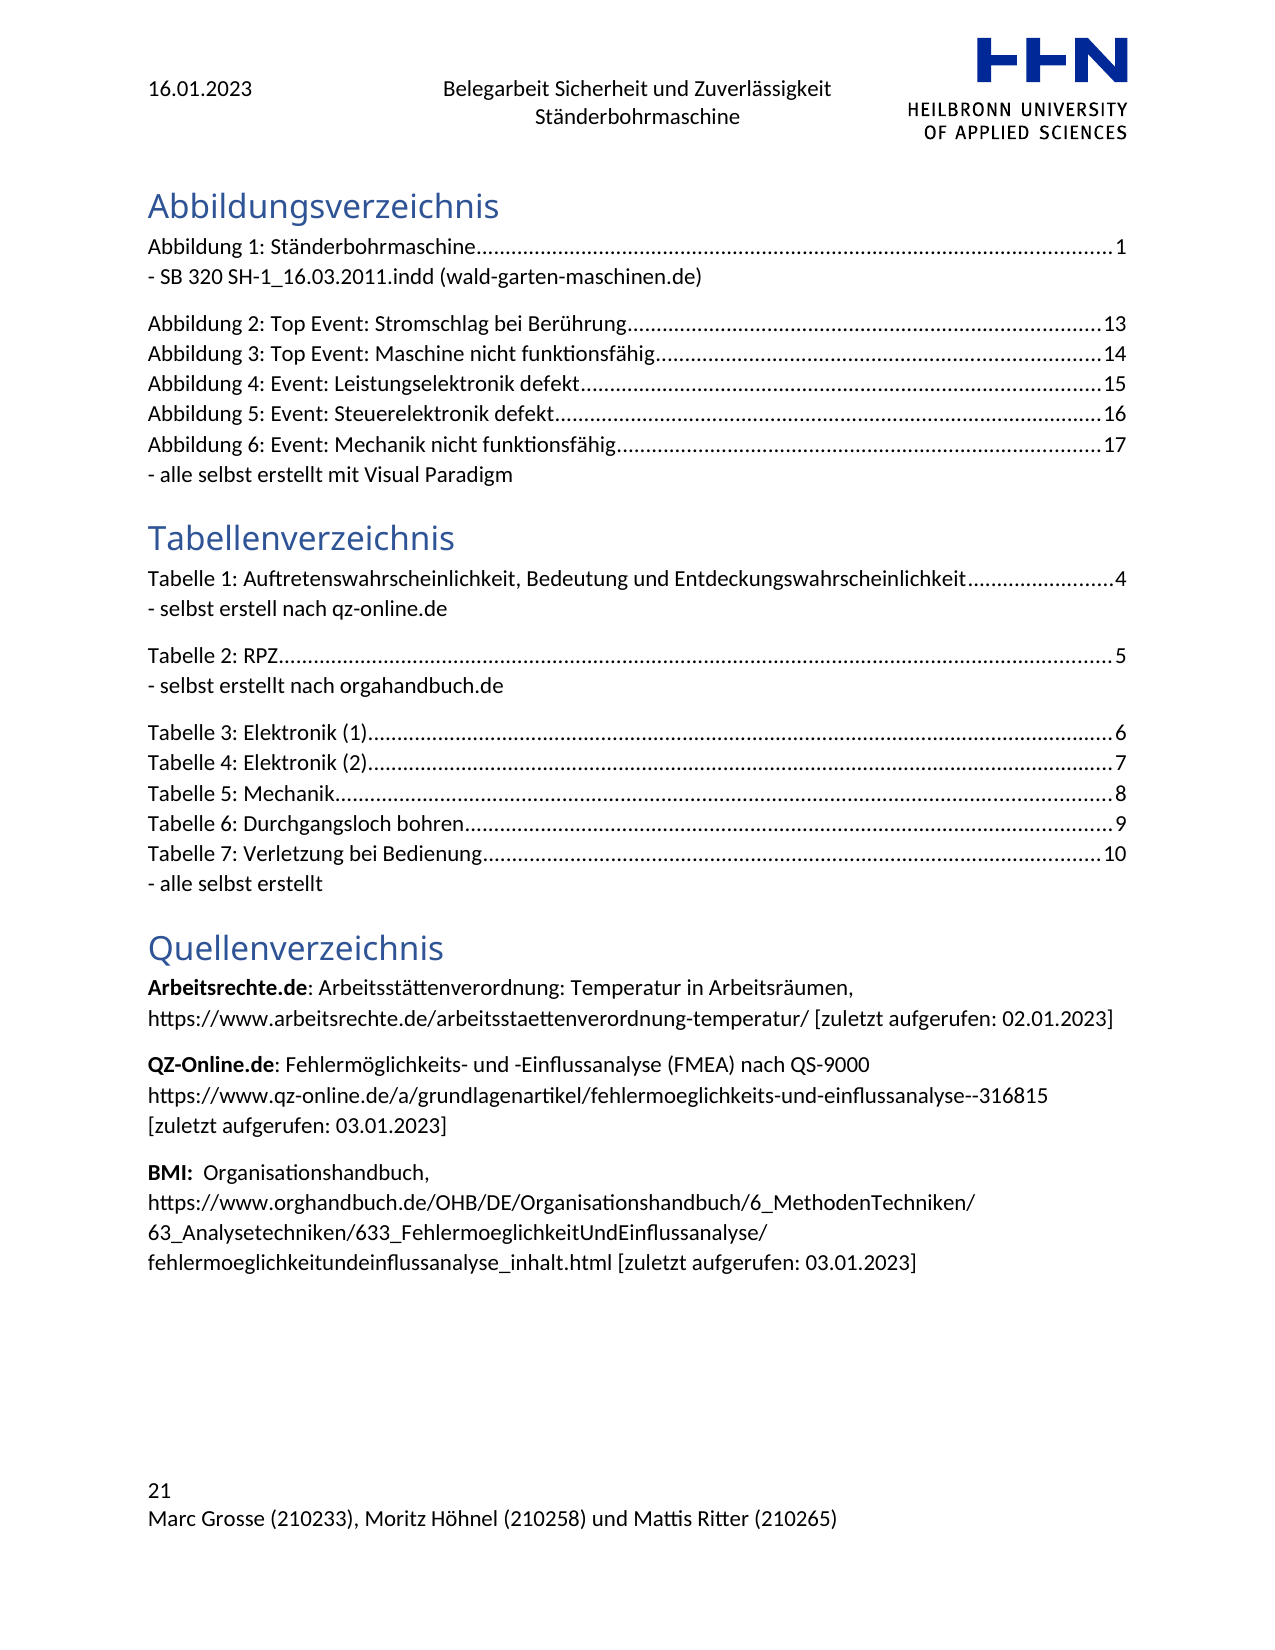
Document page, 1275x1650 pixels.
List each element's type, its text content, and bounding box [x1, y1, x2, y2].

text Abbildung 2: Top Event: Stromschlag bei Berührung 13 [148, 309, 1127, 337]
text - alle selbst erstellt mit Visual Paradigm [148, 460, 1127, 488]
subtitle Abbildungsverzeichnis [148, 183, 1127, 228]
text QZ-Online.de: Fehlermöglichkeits- und -Einflussanalyse (FMEA) nach QS-9000 https://www.qz-online.de/a/grundlagenartikel/fehlermoeglichkeits-und-einflussanalyse--316815 [zuletzt aufgerufen: 03.01.2023] [148, 1051, 1127, 1139]
text - selbst erstell nach qz-online.de [148, 594, 1127, 622]
text Tabelle 5: Mechanik 8 [148, 779, 1127, 807]
text Tabelle 4: Elektronik (2) 7 [148, 748, 1127, 776]
text Tabelle 2: RPZ 5 [148, 641, 1127, 669]
text Tabelle 6: Durchgangsloch bohren 9 [148, 809, 1127, 837]
subtitle Tabellenverzeichnis [148, 515, 1127, 561]
text - selbst erstellt nach orgahandbuch.de [148, 671, 1127, 699]
text Tabelle 3: Elektronik (1) 6 [148, 718, 1127, 746]
text BMI: Organisationshandbuch, https://www.orghandbuch.de/OHB/DE/Organisationshandbuch/6_MethodenTechniken/63_Analysetechniken/633_FehlermoeglichkeitUndEinflussanalyse/fehlermoeglichkeitundeinflussanalyse_inhalt.html [zuletzt aufgerufen: 03.01.2023] [148, 1158, 1127, 1276]
text Abbildung 6: Event: Mechanik nicht funktionsfähig 17 [148, 430, 1127, 458]
text Arbeitsrechte.de: Arbeitsstättenverordnung: Temperatur in Arbeitsräumen, https://www.arbeitsrechte.de/arbeitsstaettenverordnung-temperatur/ [zuletzt aufgerufen: 02.01.2023] [148, 973, 1127, 1032]
text Tabelle 7: Verletzung bei Bedienung 10 [148, 839, 1127, 867]
text Abbildung 4: Event: Leistungselektronik defekt 15 [148, 369, 1127, 397]
subtitle Quellenverzeichnis [148, 924, 1127, 970]
text Abbildung 1: Ständerbohrmaschine 1 [148, 232, 1127, 260]
text - SB 320 SH-1_16.03.2011.indd (wald-garten-maschinen.de) [148, 262, 1127, 290]
text Abbildung 3: Top Event: Maschine nicht funktionsfähig 14 [148, 339, 1127, 367]
text - alle selbst erstellt [148, 869, 1127, 897]
text Tabelle 1: Auftretenswahrscheinlichkeit, Bedeutung und Entdeckungswahrscheinlichkeit 4 [148, 564, 1127, 592]
text Abbildung 5: Event: Steuerelektronik defekt 16 [148, 399, 1127, 427]
